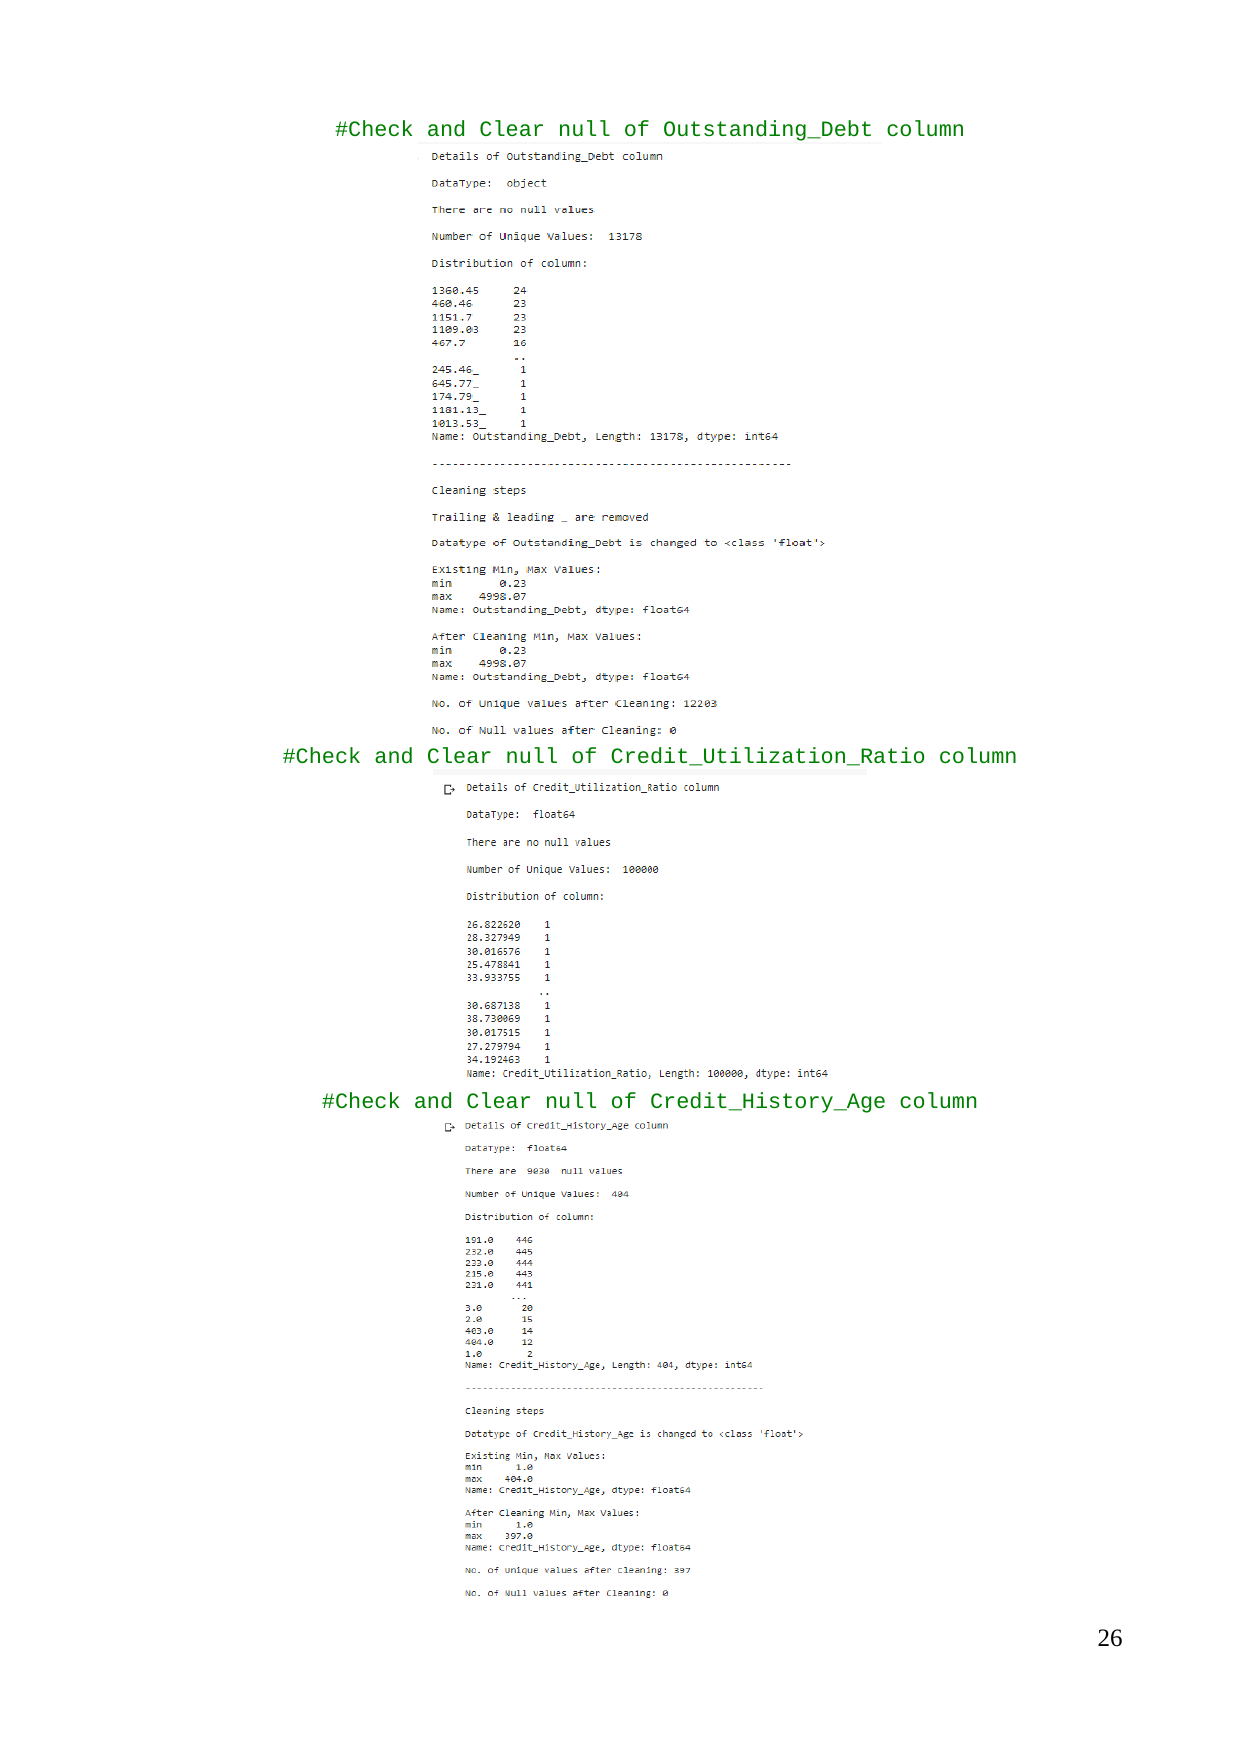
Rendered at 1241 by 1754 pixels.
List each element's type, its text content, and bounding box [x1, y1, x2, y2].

table_cell #Check and Clear null of Credit_History_Age column [166, 1090, 1133, 1604]
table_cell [166, 118, 1133, 745]
picture [417, 142, 882, 745]
table_cell #Check and Clear null of Credit_Utilization_Ratio column [166, 745, 1133, 1090]
picture [432, 769, 867, 1091]
picture [435, 1115, 864, 1604]
